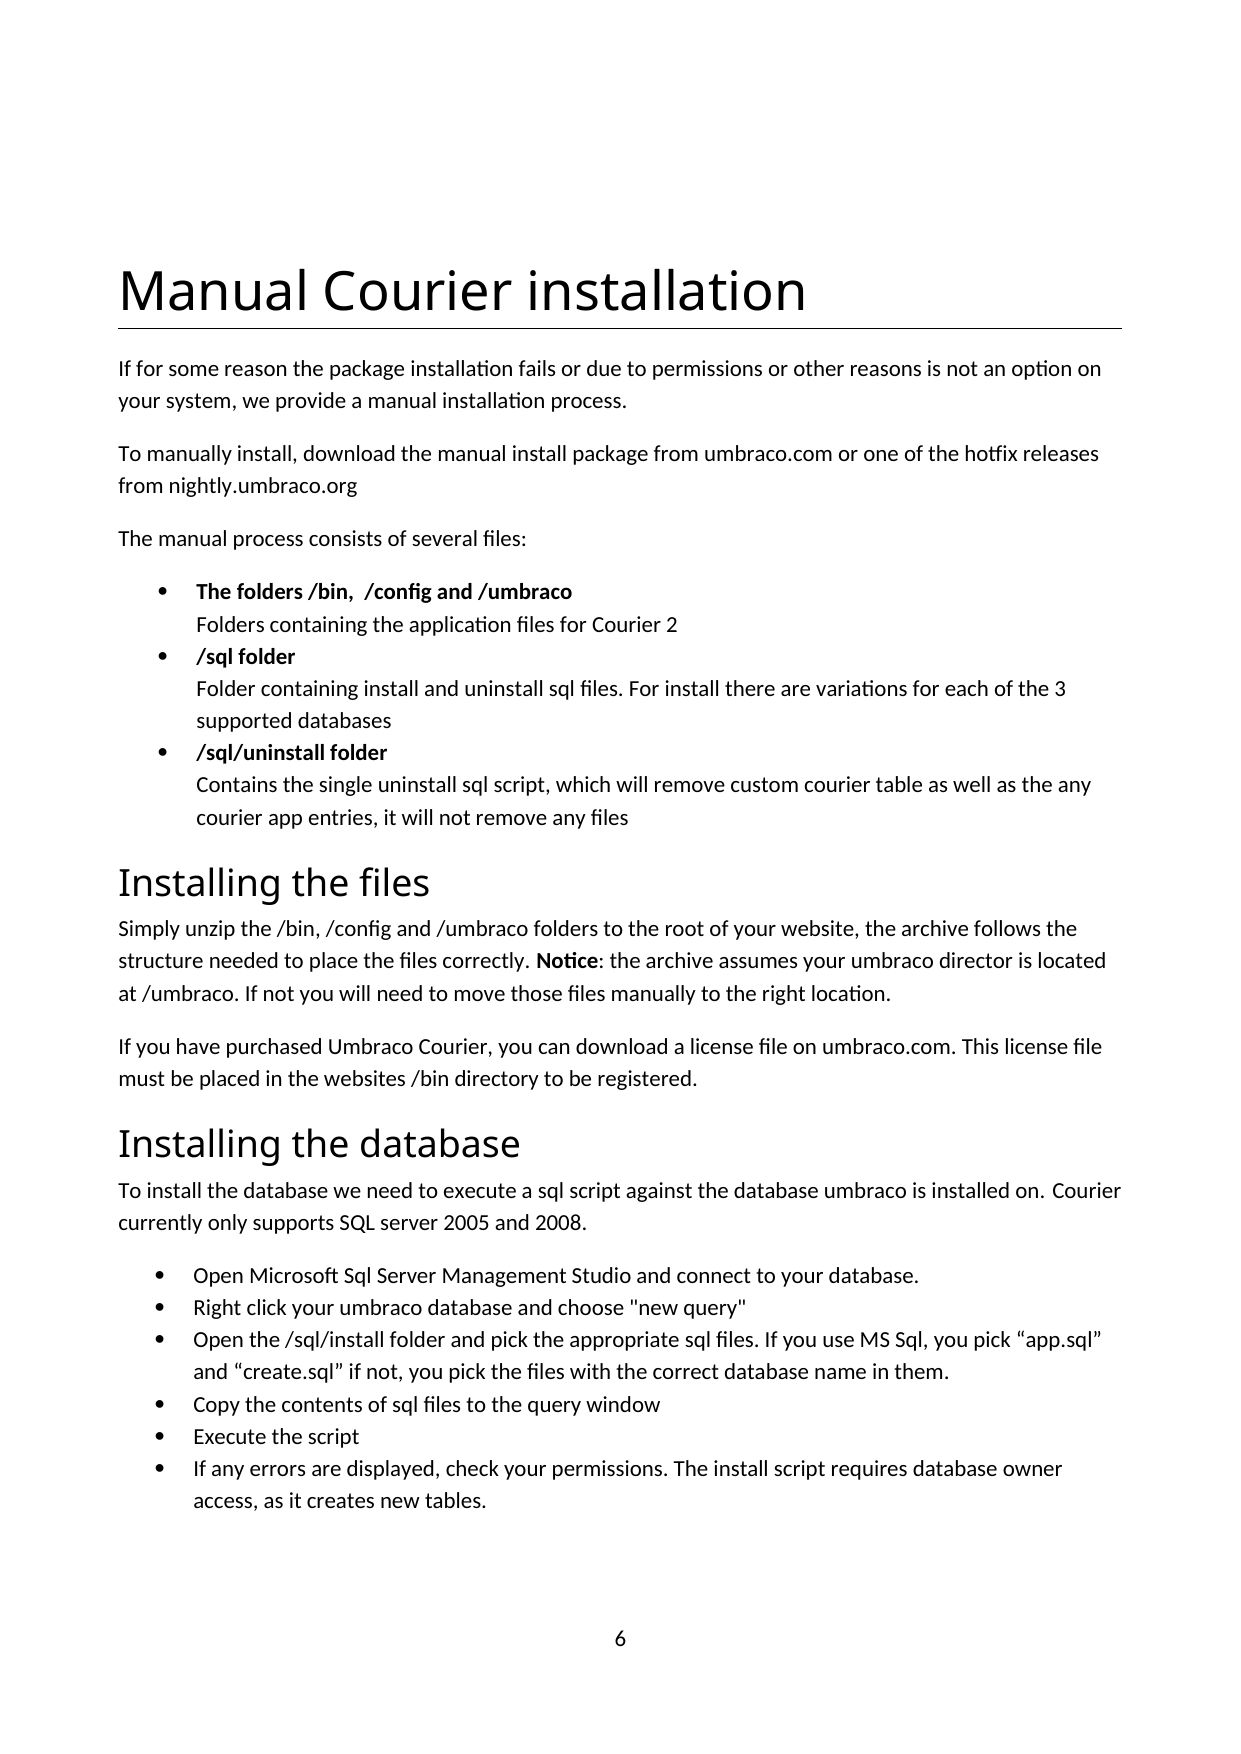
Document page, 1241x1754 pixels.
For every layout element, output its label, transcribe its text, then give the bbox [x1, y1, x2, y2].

list The folders /bin, /config and /umbraco Folders containing the application files for Courier 2 [159, 577, 1122, 638]
subtitle Installing the database [118, 1117, 1122, 1168]
list If any errors are displayed, check your permissions. The install script requires database owner access, as it creates new tables. [156, 1454, 1122, 1514]
list Open Microsoft Sql Server Management Studio and connect to your database. [156, 1261, 1122, 1289]
text To manually install, download the manual install package from umbraco.com or one of the hotfix releases from nightly.umbraco.org [118, 439, 1122, 499]
list Right click your umbraco database and choose "new query" [156, 1293, 1122, 1321]
list /sql/uninstall folder Contains the single uninstall sql script, which will remove custom courier table as well as the any courier app entries, it will not remove any files [159, 738, 1122, 831]
text Simply unzip the /bin, /config and /umbraco folders to the root of your website, the archive follows the structure needed to place the files correctly. Notice: the archive assumes your umbraco director is located at /umbraco. If not you will need to move those files manually to the right location. [118, 914, 1122, 1007]
list Open the /sql/install folder and pick the appropriate sql files. If you use MS Sql, you pick “app.sql” and “create.sql” if not, you pick the files with the correct database name in them. [156, 1325, 1122, 1386]
text If you have purchased Umbraco Courier, you can download a license file on umbraco.com. This license file must be placed in the websites /bin directory to be registered. [118, 1032, 1122, 1092]
list Copy the contents of sql files to the query window [156, 1390, 1122, 1418]
list Execute the script [156, 1422, 1122, 1450]
text To install the database we need to execute a sql script against the database umbraco is installed on. Courier currently only supports SQL server 2005 and 2008. [118, 1176, 1122, 1236]
subtitle Manual Courier installation [118, 252, 1122, 328]
list /sql folder Folder containing install and uninstall sql files. For install there are variations for each of the 3 supported databases [159, 642, 1122, 734]
text If for some reason the package installation fails or due to permissions or other reasons is not an option on your system, we provide a manual installation process. [118, 354, 1122, 414]
text The manual process consists of several files: [118, 524, 1122, 552]
subtitle Installing the files [118, 856, 1122, 907]
